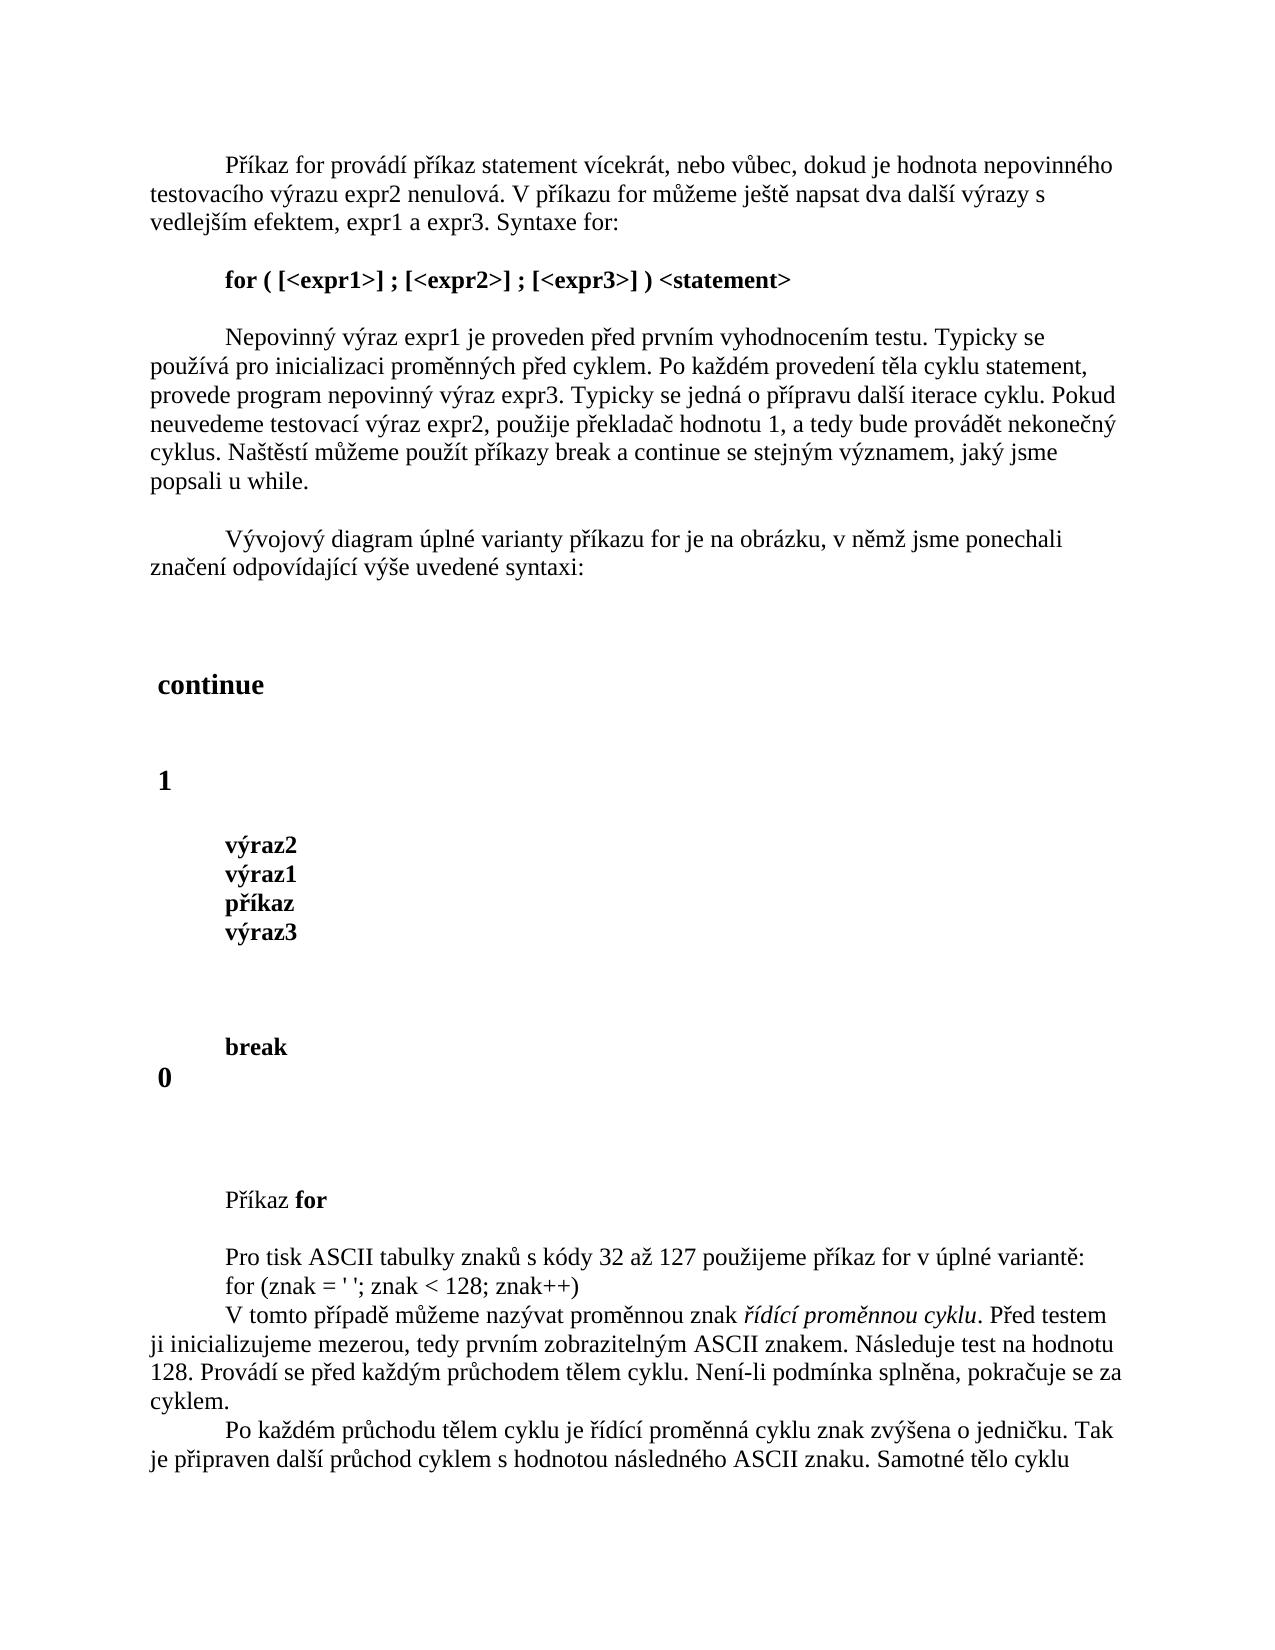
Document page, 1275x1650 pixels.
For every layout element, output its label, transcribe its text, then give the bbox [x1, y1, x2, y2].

text Příkaz for [150, 1185, 1125, 1214]
text Příkaz for provádí příkaz statement vícekrát, nebo vůbec, dokud je hodnota nepovinného testovacího výrazu expr2 nenulová. V příkazu for můžeme ještě napsat dva další výrazy s vedlejším efektem, expr1 a expr3. Syntaxe for: [150, 150, 1125, 236]
text V tomto případě můžeme nazývat proměnnou znak řídící proměnnou cyklu. Před testem ji inicializujeme mezerou, tedy prvním zobrazitelným ASCII znakem. Následuje test na hodnotu 128. Provádí se před každým průchodem tělem cyklu. Není-li podmínka splněna, pokračuje se za cyklem. [150, 1300, 1125, 1415]
subtitle 1 [150, 763, 1125, 797]
text výraz1 [150, 859, 1125, 888]
text break [150, 1032, 1125, 1060]
text příkaz [150, 888, 1125, 917]
subtitle continue [150, 667, 1125, 701]
text Vývojový diagram úplné varianty příkazu for je na obrázku, v němž jsme ponechali značení odpovídající výše uvedené syntaxi: [150, 524, 1125, 581]
text výraz3 [150, 917, 1125, 945]
subtitle 0 [150, 1060, 1125, 1094]
text for ( [<expr1>] ; [<expr2>] ; [<expr3>] ) <statement> [150, 265, 1125, 294]
text výraz2 [150, 830, 1125, 859]
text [150, 1415, 1125, 1472]
text Nepovinný výraz expr1 je proveden před prvním vyhodnocením testu. Typicky se používá pro inicializaci proměnných před cyklem. Po každém provedení těla cyklu statement, provede program nepovinný výraz expr3. Typicky se jedná o přípravu další iterace cyklu. Pokud neuvedeme testovací výraz expr2, použije překladač hodnotu 1, a tedy bude provádět nekonečný cyklus. Naštěstí můžeme použít příkazy break a continue se stejným významem, jaký jsme popsali u while. [150, 322, 1125, 495]
text Pro tisk ASCII tabulky znaků s kódy 32 až 127 použijeme příkaz for v úplné variantě: [150, 1242, 1125, 1271]
text for (znak = ' '; znak < 128; znak++) [150, 1271, 1125, 1300]
